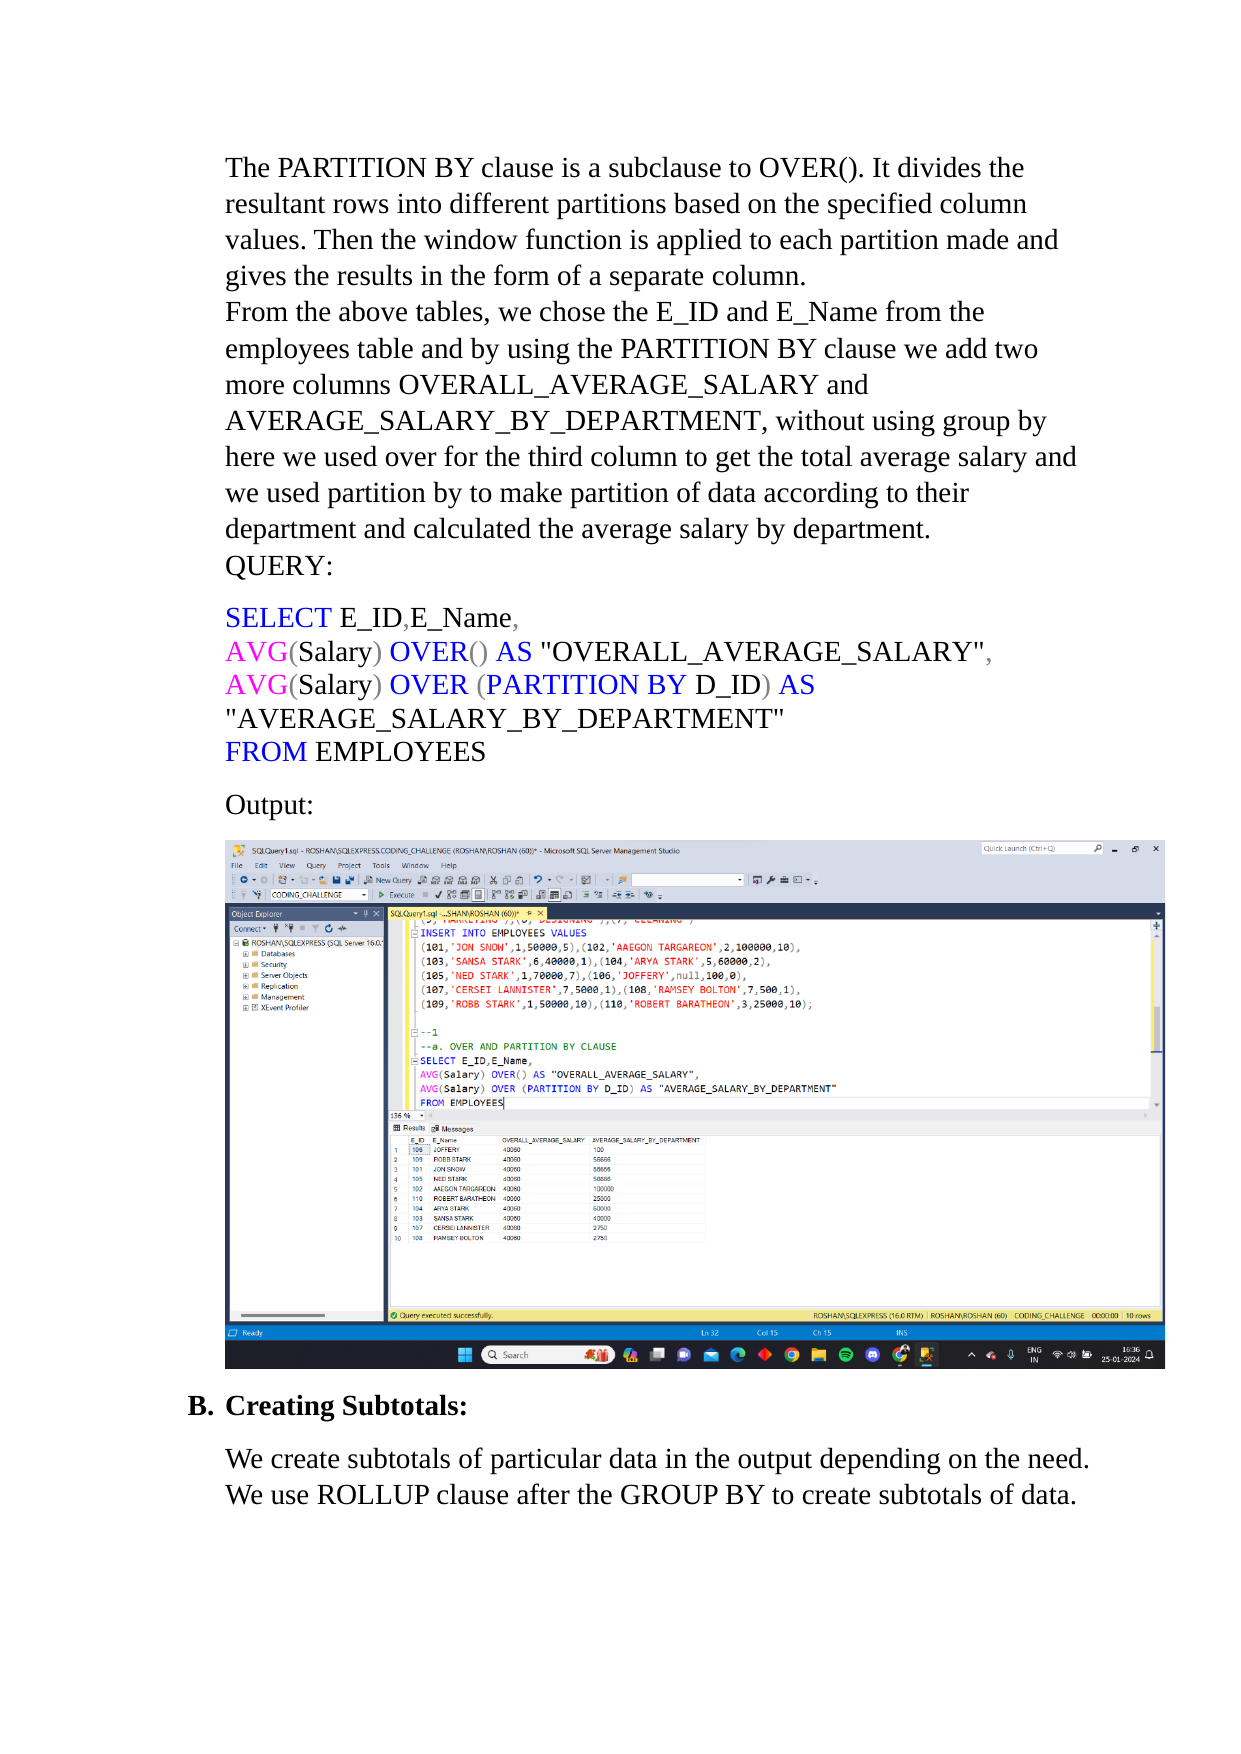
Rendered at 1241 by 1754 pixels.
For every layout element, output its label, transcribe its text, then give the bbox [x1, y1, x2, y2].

text SELECT E_ID,E_Name, [225, 600, 1090, 634]
text FROM EMPLOYEES [225, 734, 1090, 768]
list Creating Subtotals: [187, 1388, 1090, 1421]
text We create subtotals of particular data in the output depending on the need. We use ROLLUP clause after the GROUP BY to create subtotals of data. [225, 1441, 1090, 1510]
picture [225, 840, 1166, 1369]
text Output: [225, 787, 1090, 821]
list From the above tables, we chose the E_ID and E_Name from the employees table and by using the PARTITION BY clause we add two more columns OVERALL_AVERAGE_SALARY and AVERAGE_SALARY_BY_DEPARTMENT, without using group by here we used over for the third column to get the total average salary and we used partition by to make partition of data according to their department and calculated the average salary by department. [225, 294, 1090, 545]
list QUERY: [225, 548, 1090, 581]
text AVG(Salary) OVER() AS "OVERALL_AVERAGE_SALARY", [225, 634, 1090, 667]
list The PARTITION BY clause is a subclause to OVER(). It divides the resultant rows into different partitions based on the specified column values. Then the window function is applied to each partition made and gives the results in the form of a separate column. [225, 150, 1090, 292]
text AVG(Salary) OVER (PARTITION BY D_ID) AS "AVERAGE_SALARY_BY_DEPARTMENT" [225, 667, 1090, 734]
